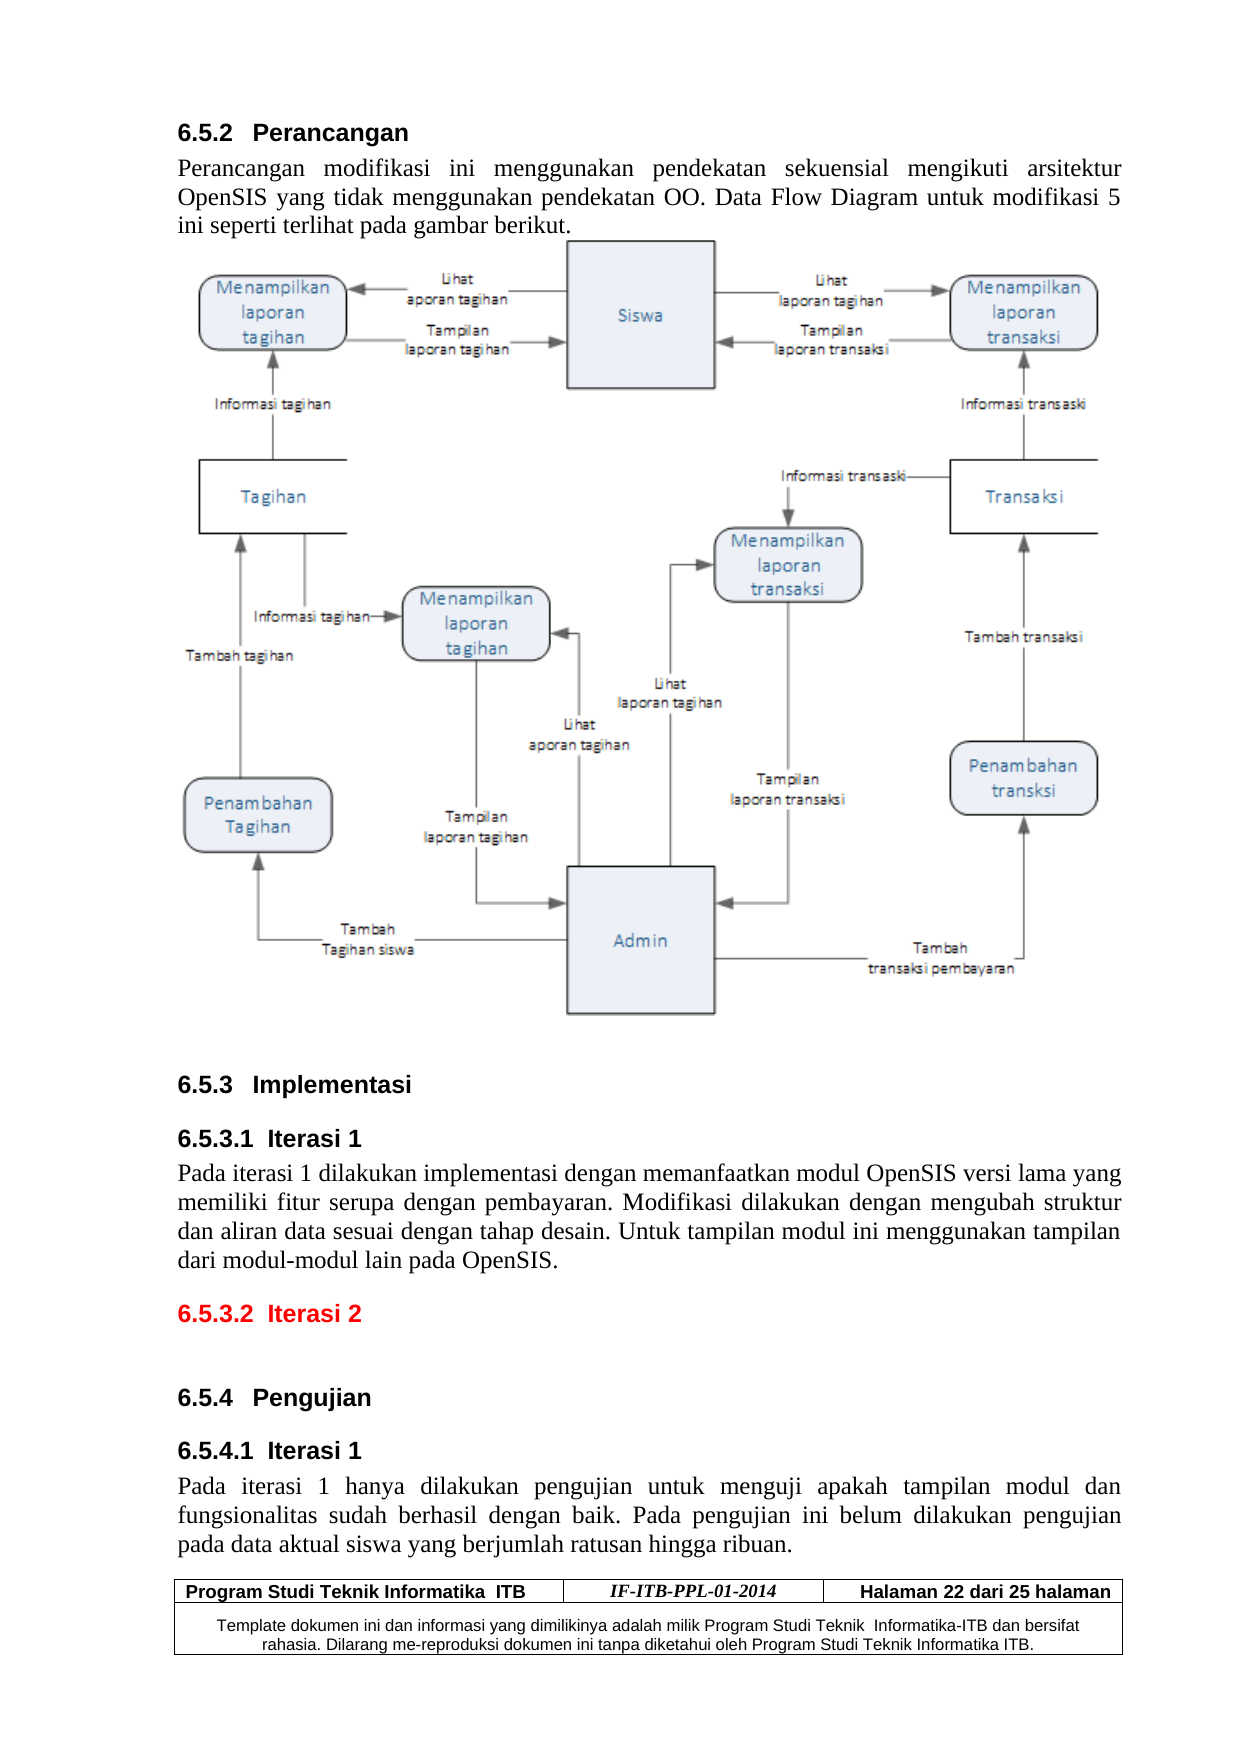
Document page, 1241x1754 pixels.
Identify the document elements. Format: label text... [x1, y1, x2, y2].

subtitle Implementasi [177, 1070, 1122, 1098]
text Perancangan modifikasi ini menggunakan pendekatan sekuensial mengikuti arsitektur OpenSIS yang tidak menggunakan pendekatan OO. Data Flow Diagram untuk modifikasi 5 ini seperti terlihat pada gambar berikut. [177, 153, 1122, 239]
subtitle Iterasi 2 [177, 1298, 1122, 1327]
subtitle Perancangan [177, 118, 1122, 147]
subtitle Pengujian [177, 1383, 1122, 1411]
subtitle Iterasi 1 [177, 1436, 1122, 1465]
subtitle Iterasi 1 [177, 1123, 1122, 1152]
text Pada iterasi 1 dilakukan implementasi dengan memanfaatkan modul OpenSIS versi lama yang memiliki fitur serupa dengan pembayaran. Modifikasi dilakukan dengan mengubah struktur dan aliran data sesuai dengan tahap desain. Untuk tampilan modul ini menggunakan tampilan dari modul-modul lain pada OpenSIS. [177, 1158, 1122, 1273]
text Pada iterasi 1 hanya dilakukan pengujian untuk menguji apakah tampilan modul dan fungsionalitas sudah berhasil dengan baik. Pada pengujian ini belum dilakukan pengujian pada data aktual siswa yang berjumlah ratusan hingga ribuan. [177, 1471, 1122, 1558]
picture [177, 239, 1100, 1016]
